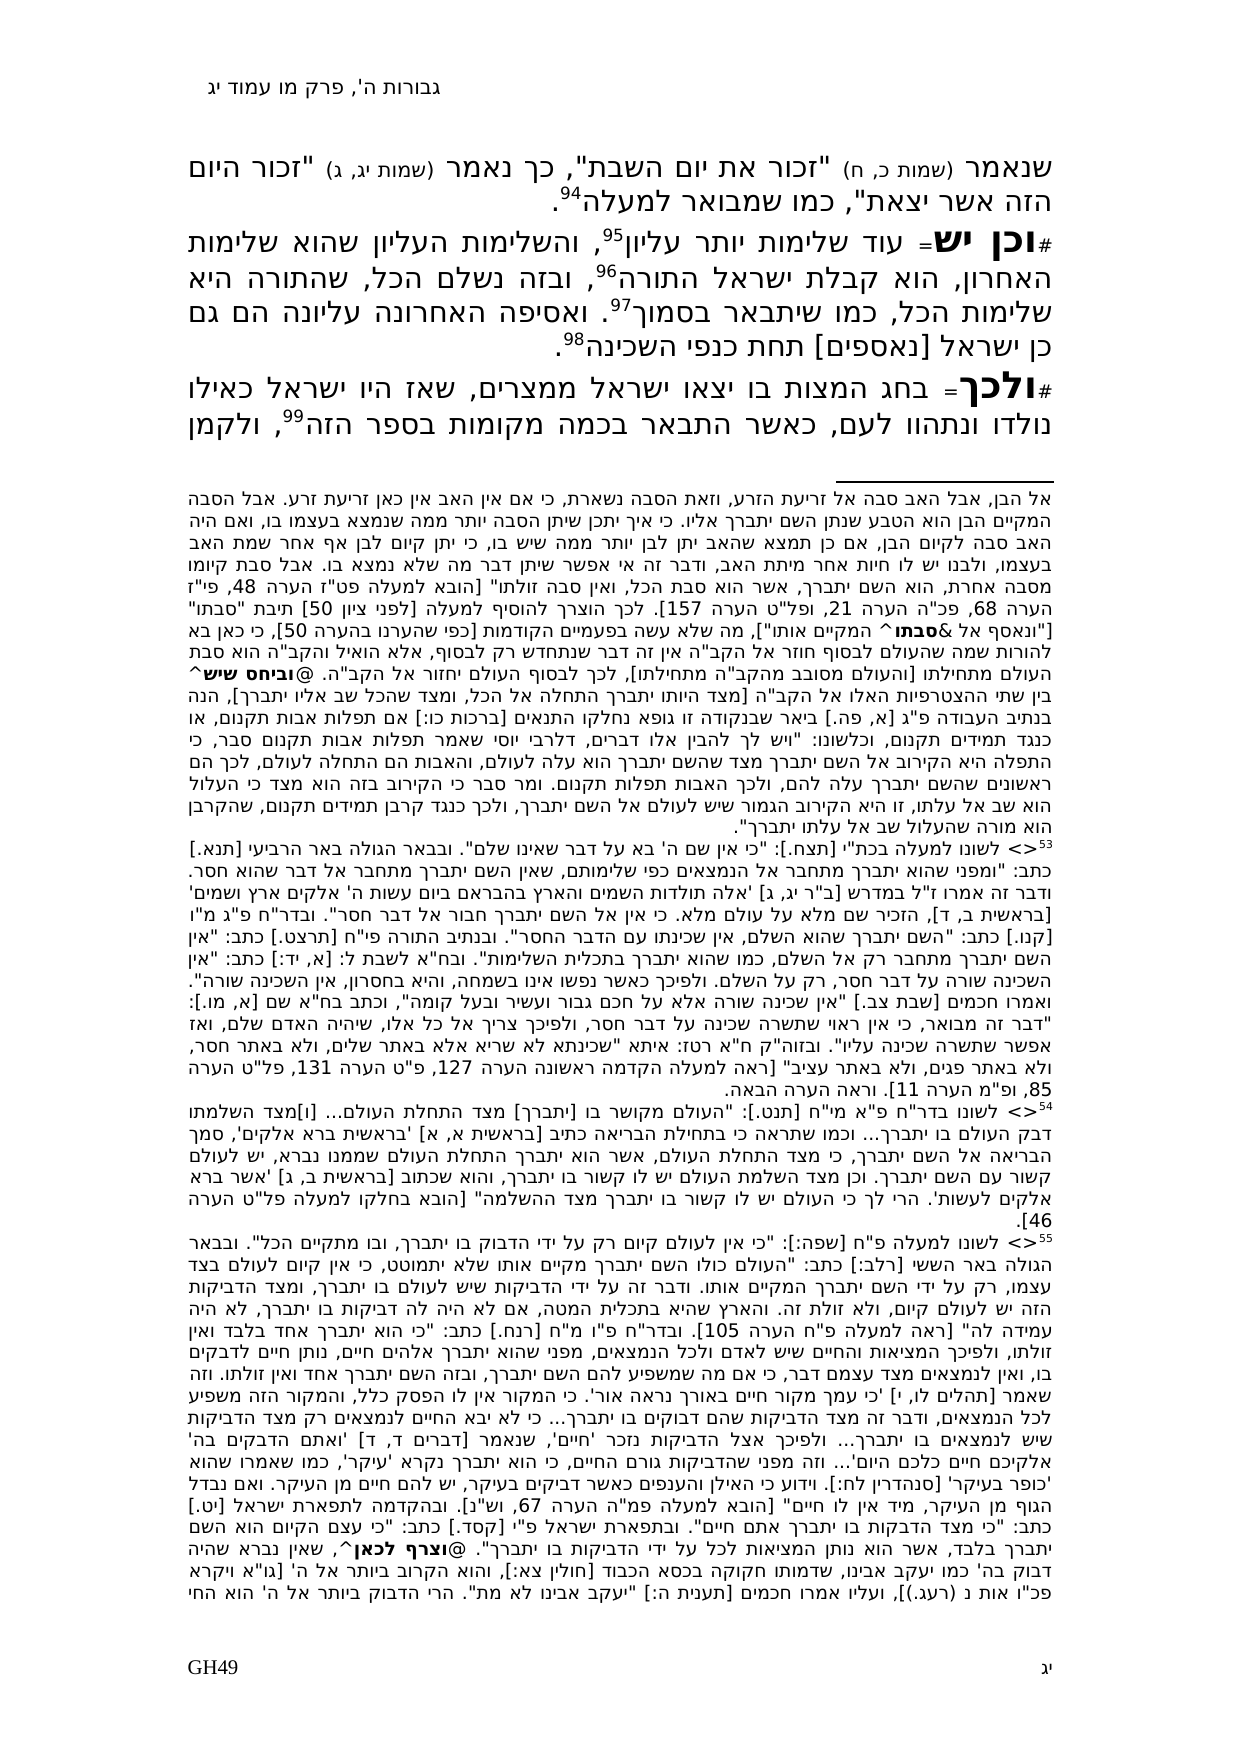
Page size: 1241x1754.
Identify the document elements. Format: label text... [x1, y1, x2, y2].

text #וזה כי= ההויה שהיא למעלה מן הויה שהיא מהשם יתברך הוא הויית ישראל שנעשו לעם, כי זאת הויה היא הויה למעלה מן הטבע, ודבר זה הויה עליונה. וכבר ביארנו זה באריכות למעלה כי דבר זה הויה נקרא, וכמו שאמרו במדרש רבה בפרשת בא (שמו"ר יט, ז) שכשם שנאמר (שמות כ, ח) "זכור את יום השבת", כך נאמר (שמות יג, ג) "זכור היום הזה אשר יצאת", כמו שמבואר למעלה. [187, 150, 1053, 218]
text #ולכך= בחג המצות בו יצאו ישראל ממצרים, שאז היו ישראל כאילו נולדו ונתהוו לעם, כאשר התבאר בכמה מקומות בספר הזה, ולקמן עוד* יתבאר. חג השבועות בו נתנה התורה לישראל. וחג הסוכות הושיב אותם בענני הכבוד, וזהו נראה שישראל נאספים אליו יתברך, ותחת כנפיו יחסו. לפיכך מצות סוכה לצאת מביתו של אדם, שהוא מקומו, לשבת בצל סוכה, כי צריך האדם להסתופפות. ולפיכך צריך לישב בסוכה, שהסוכה היא הסתופפות גם כן, והבן זה היטב. [187, 363, 1053, 441]
text #וכן יש= עוד שלימות יותר עליון, והשלימות העליון שהוא שלימות האחרון, הוא קבלת ישראל התורה, ובזה נשלם הכל, שהתורה היא שלימות הכל, כמו שיתבאר בסמוך. ואסיפה האחרונה עליונה הם גם כן ישראל [נאספים] תחת כנפי השכינה. [187, 218, 1053, 363]
